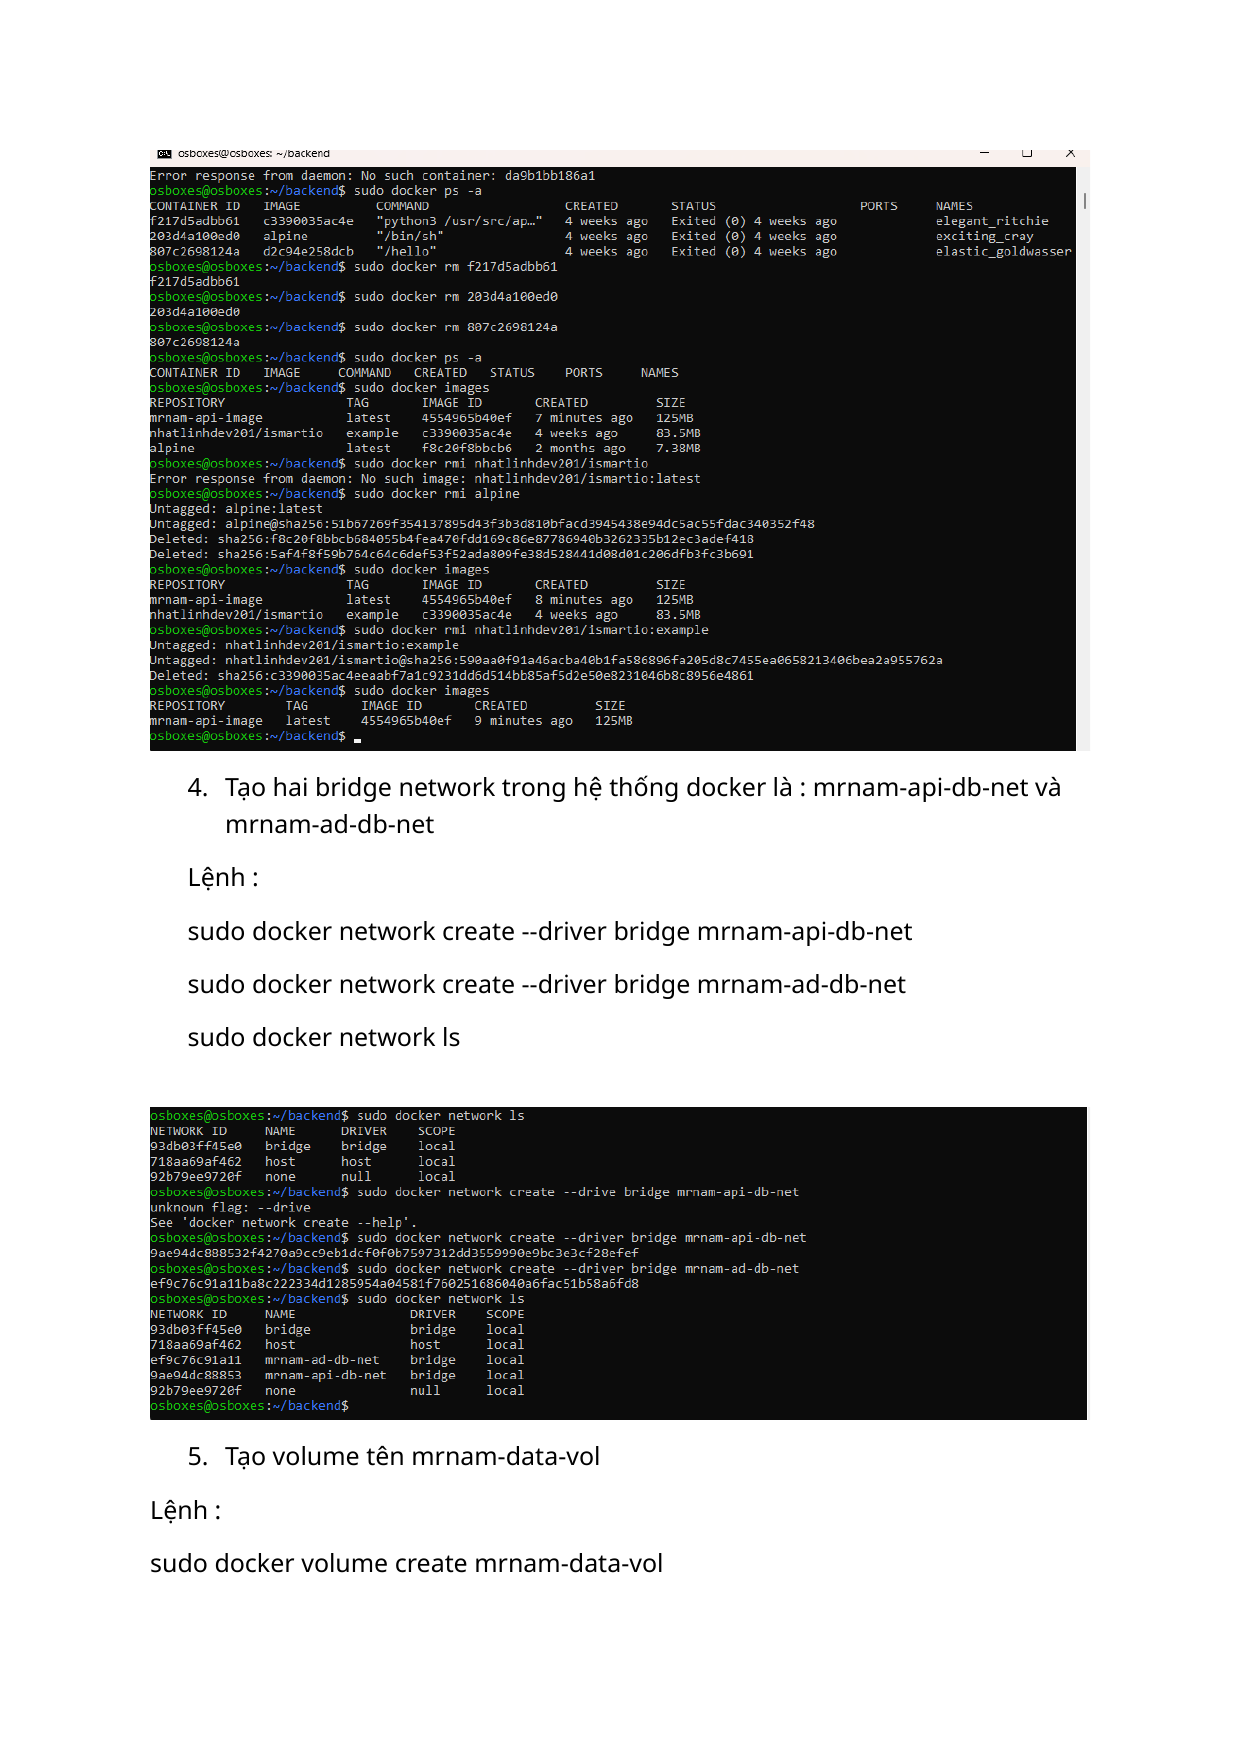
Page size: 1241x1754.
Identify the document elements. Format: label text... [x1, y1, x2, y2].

text Lệnh : [150, 1492, 1090, 1527]
list Tạo volume tên mrnam-data-vol [187, 1439, 1090, 1473]
text sudo docker network create --driver bridge mrnam-api-db-net [187, 913, 1090, 947]
list Tạo hai bridge network trong hệ thống docker là : mrnam-api-db-net và mrnam-ad-db-net [187, 769, 1090, 840]
text Lệnh : [187, 860, 1090, 894]
text sudo docker network ls [187, 1020, 1090, 1054]
text sudo docker volume create mrnam-data-vol [150, 1546, 1090, 1580]
picture [150, 150, 1091, 751]
picture [150, 1107, 1091, 1420]
text sudo docker network create --driver bridge mrnam-ad-db-net [187, 967, 1090, 1001]
